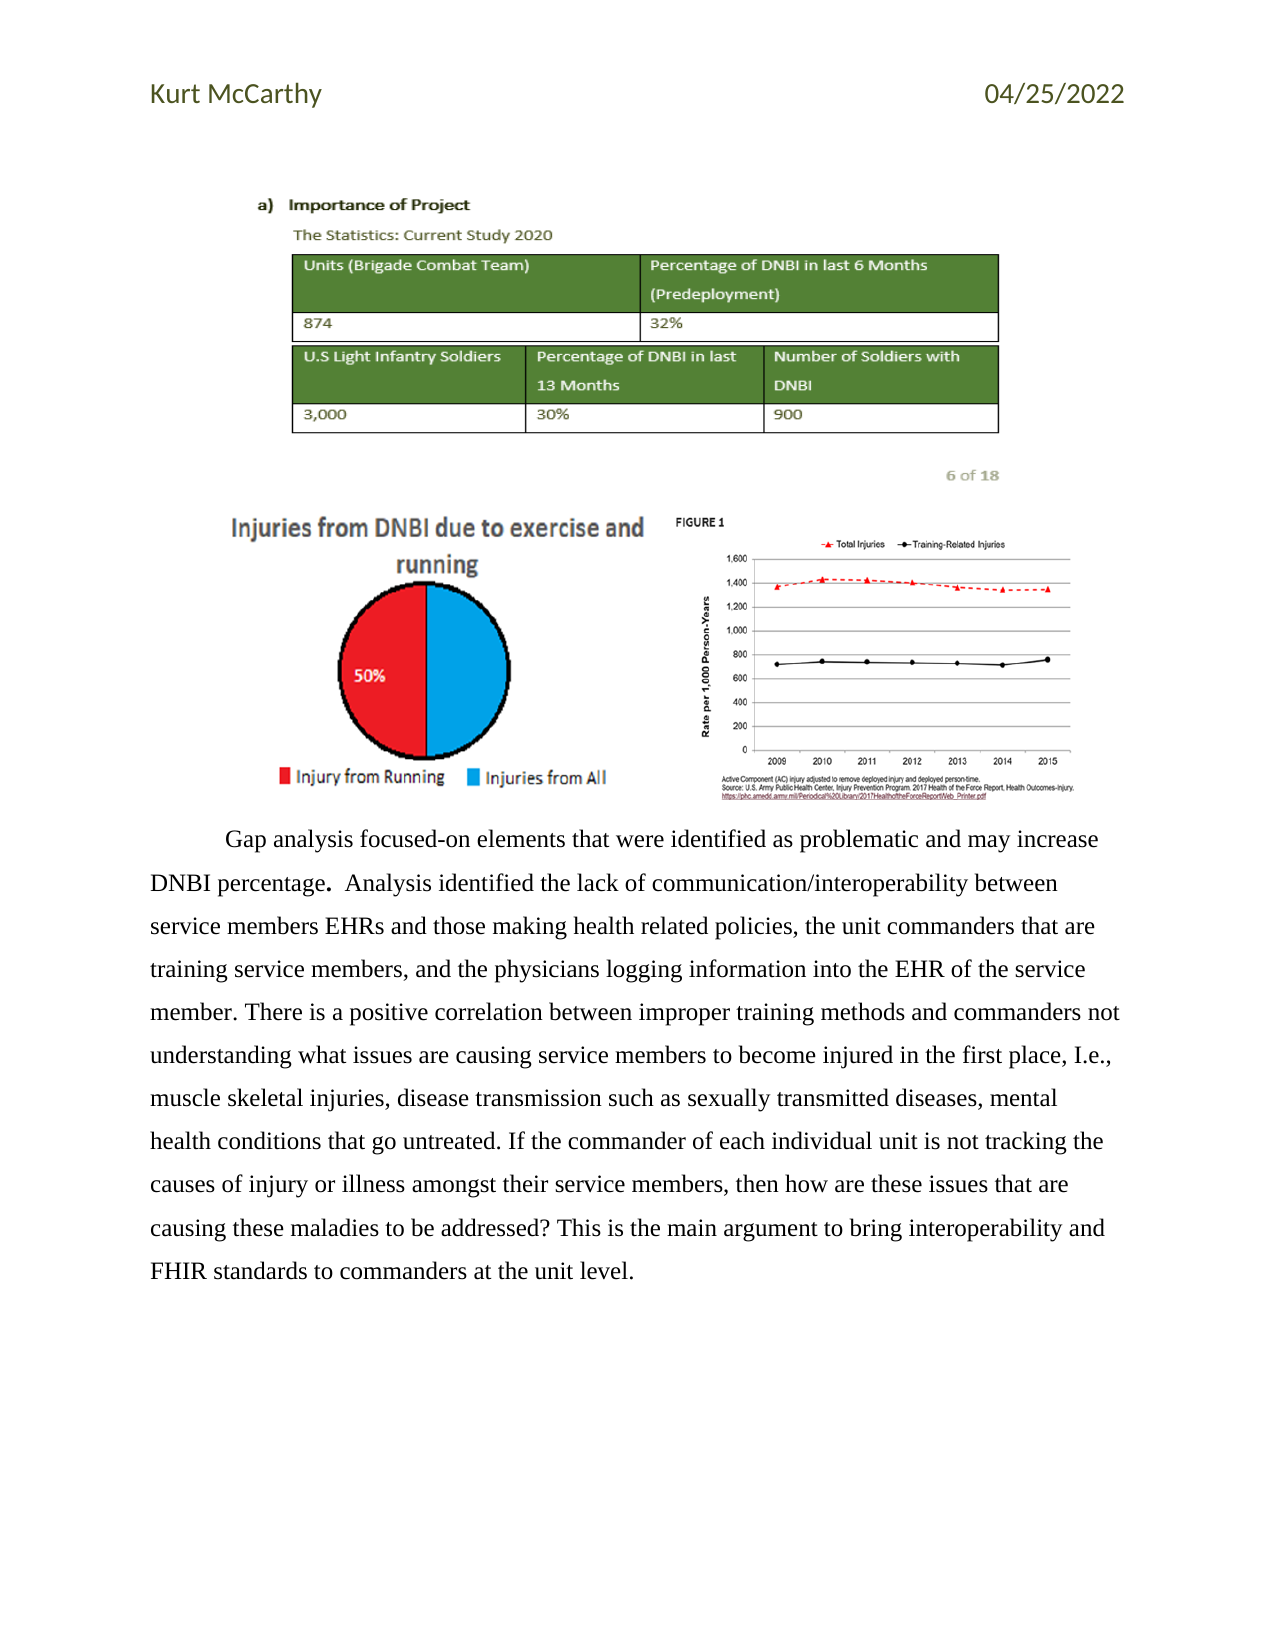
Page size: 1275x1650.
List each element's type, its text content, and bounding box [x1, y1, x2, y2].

picture [225, 150, 1043, 488]
text Gap analysis focused-on elements that were identified as problematic and may increase DNBI percentage. Analysis identified the lack of communication/interoperability between service members EHRs and those making health related policies, the unit commanders that are training service members, and the physicians logging information into the EHR of the service member. There is a positive correlation between improper training methods and commanders not understanding what issues are causing service members to become injured in the first place, I.e., muscle skeletal injuries, disease transmission such as sexually transmitted diseases, mental health conditions that go untreated. If the commander of each individual unit is not tracking the causes of injury or illness amongst their service members, then how are these issues that are causing these maladies to be addressed? This is the main argument to bring interoperability and FHIR standards to commanders at the unit level. [150, 824, 1125, 1284]
picture [225, 505, 1082, 807]
